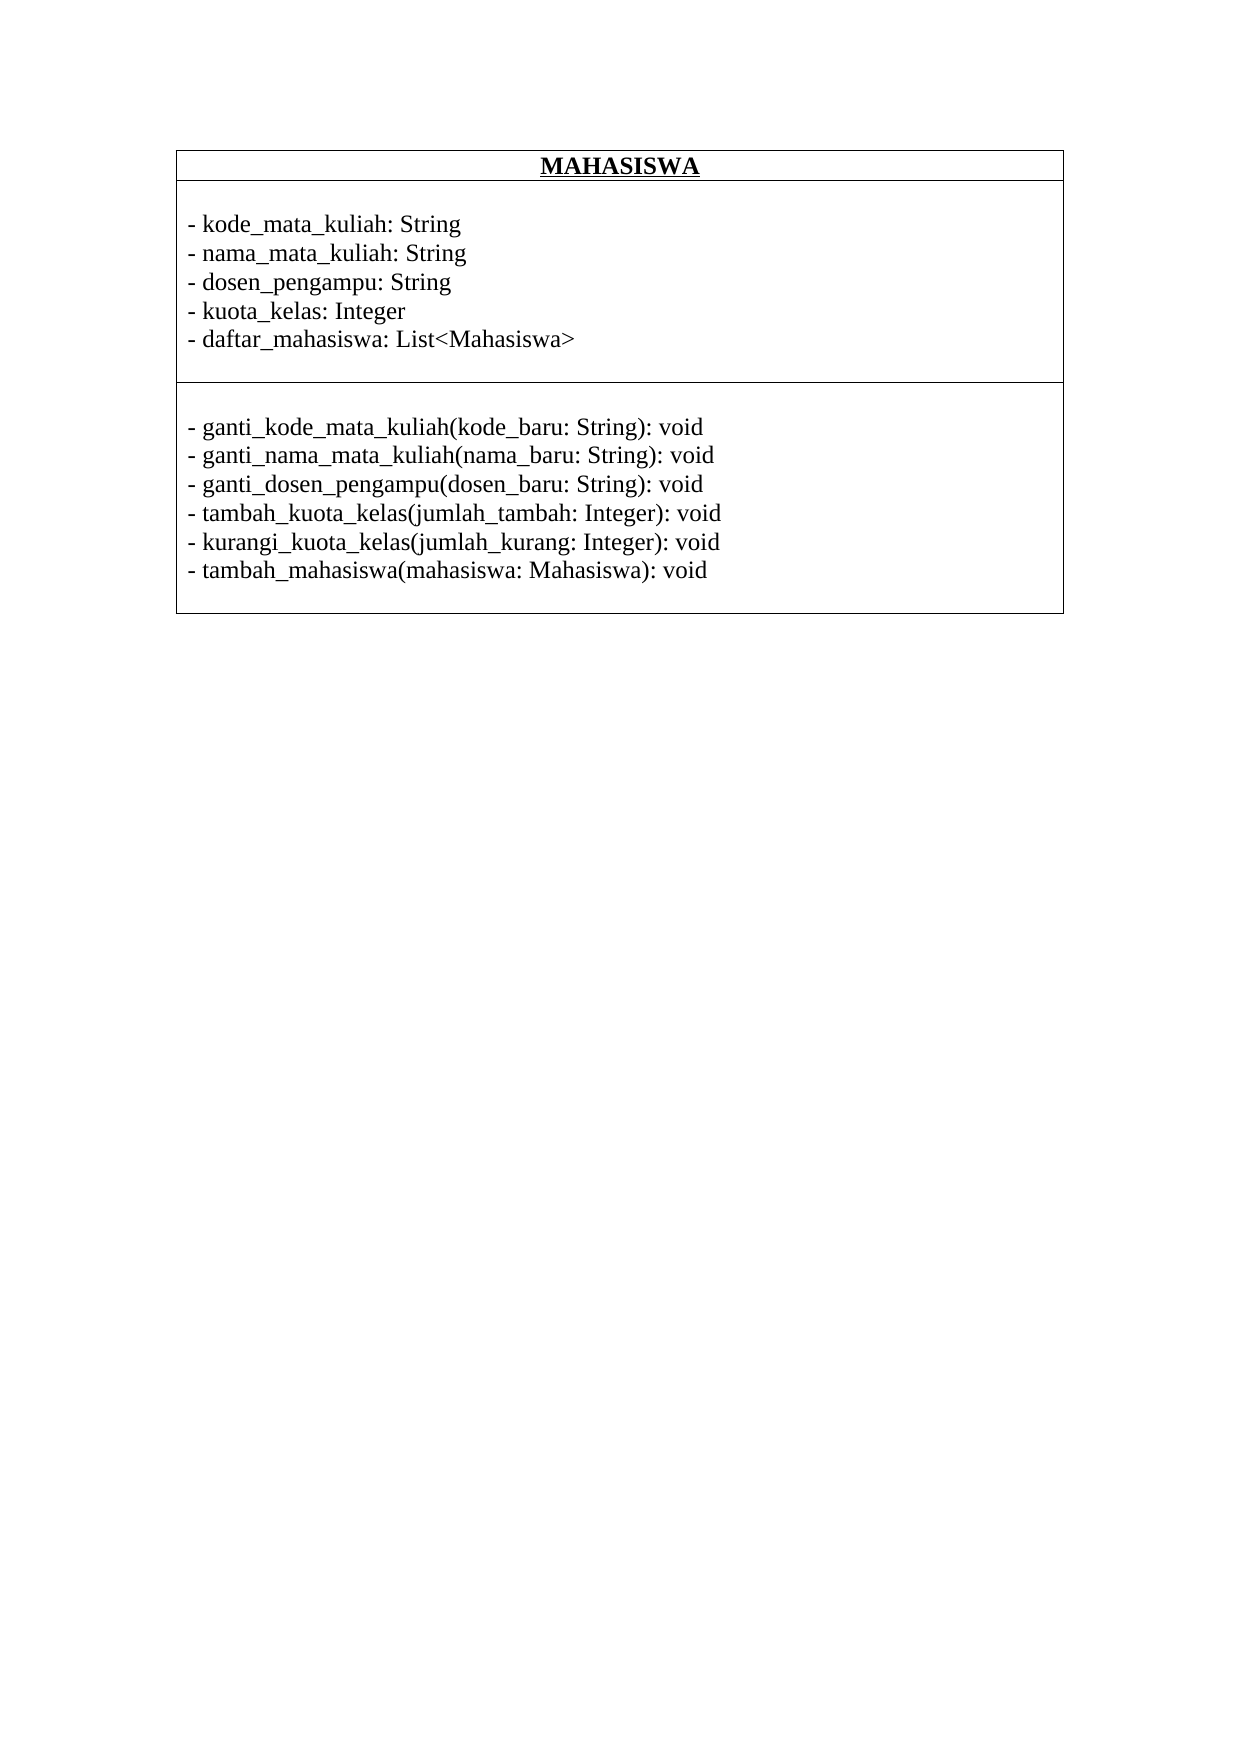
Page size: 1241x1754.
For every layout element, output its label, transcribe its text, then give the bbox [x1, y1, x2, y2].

table_cell - ganti_kode_mata_kuliah(kode_baru: String): void - ganti_nama_mata_kuliah(nama_baru: String): void - ganti_dosen_pengampu(dosen_baru: String): void - tambah_kuota_kelas(jumlah_tambah: Integer): void - kurangi_kuota_kelas(jumlah_kurang: Integer): void - tambah_mahasiswa(mahasiswa: Mahasiswa): void [177, 383, 1063, 613]
table_header MAHASISWA [177, 151, 1063, 180]
table_cell - kode_mata_kuliah: String - nama_mata_kuliah: String - dosen_pengampu: String - kuota_kelas: Integer - daftar_mahasiswa: List<Mahasiswa> [177, 181, 1063, 382]
